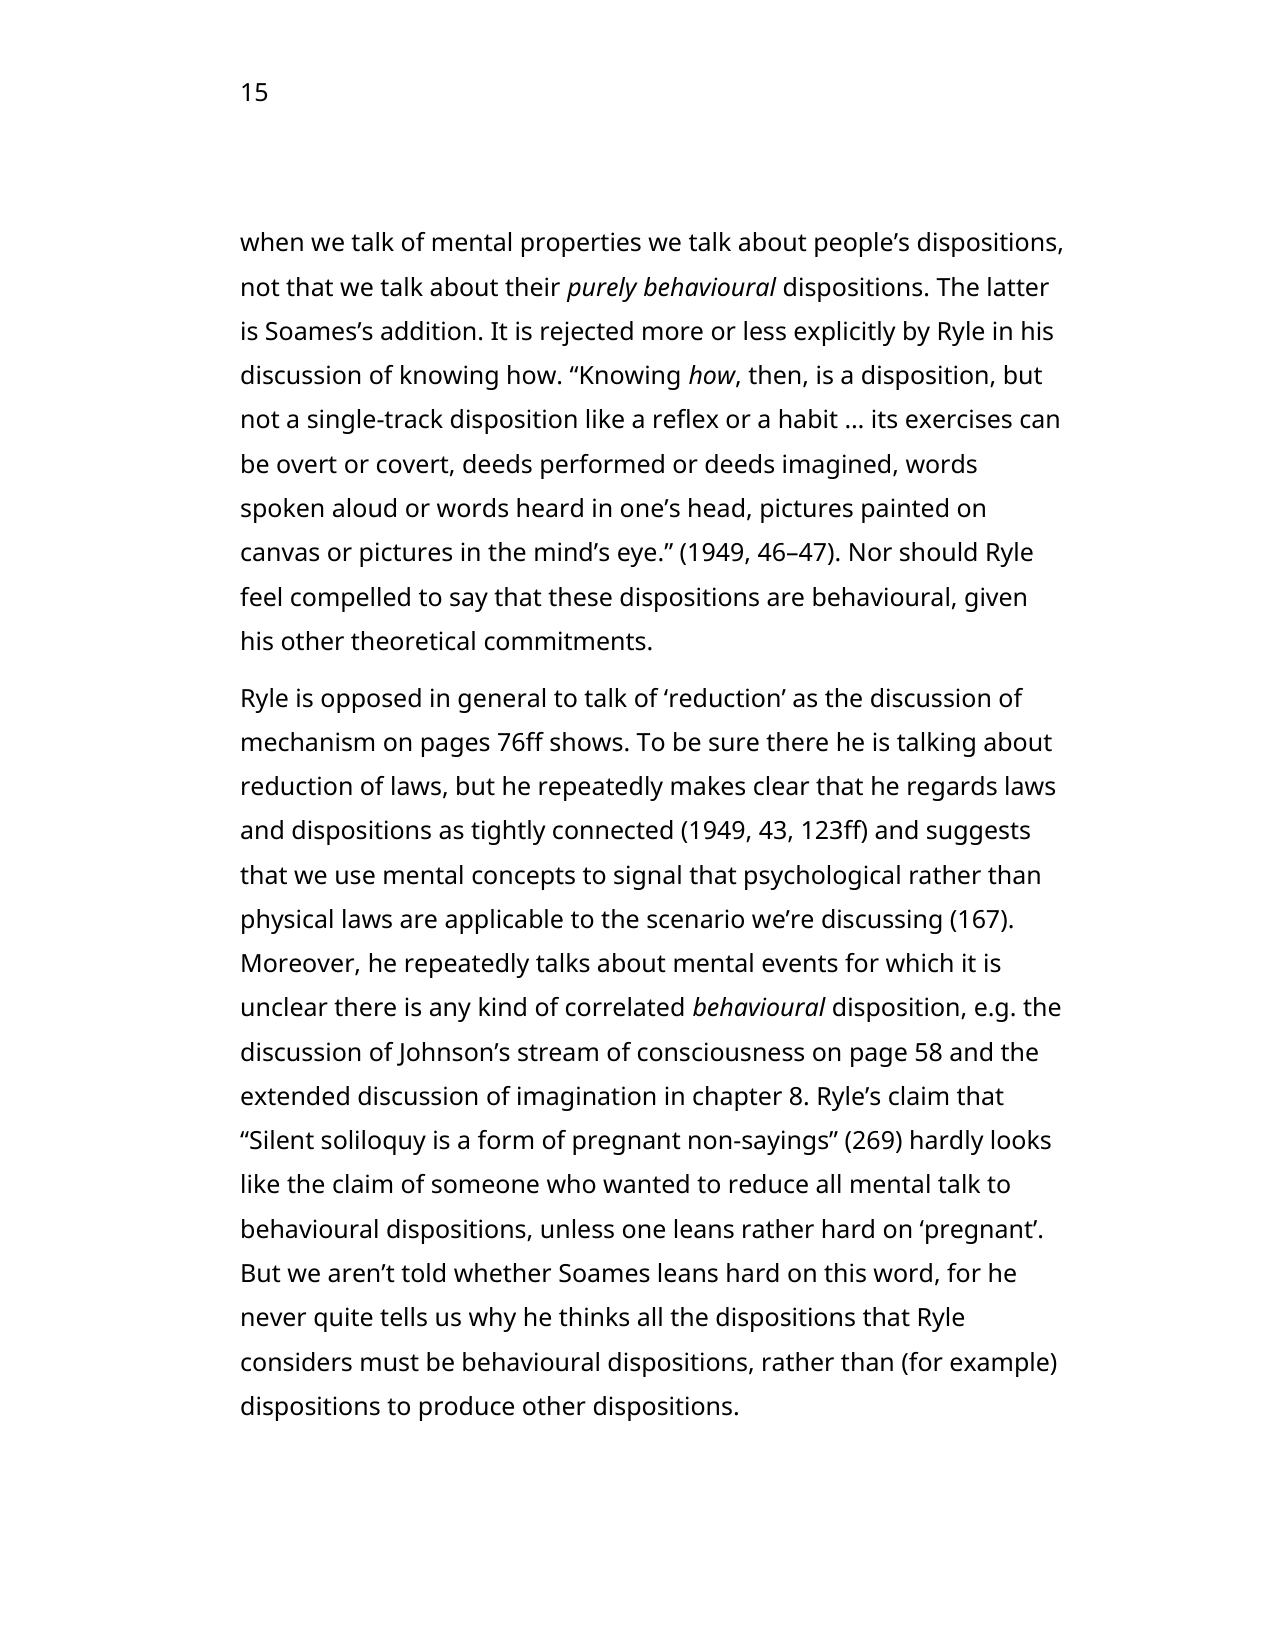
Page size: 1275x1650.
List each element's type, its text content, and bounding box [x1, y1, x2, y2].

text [240, 225, 1065, 657]
text Ryle is opposed in general to talk of ‘reduction’ as the discussion of mechanism on pages 76ff shows. To be sure there he is talking about reduction of laws, but he repeatedly makes clear that he regards laws and dispositions as tightly connected (1949, 43, 123ff) and suggests that we use mental concepts to signal that psychological rather than physical laws are applicable to the scenario we’re discussing (167). Moreover, he repeatedly talks about mental events for which it is unclear there is any kind of correlated behavioural disposition, e.g. the discussion of Johnson’s stream of consciousness on page 58 and the extended discussion of imagination in chapter 8. Ryle’s claim that “Silent soliloquy is a form of pregnant non-sayings” (269) hardly looks like the claim of someone who wanted to reduce all mental talk to behavioural dispositions, unless one leans rather hard on ‘pregnant’. But we aren’t told whether Soames leans hard on this word, for he never quite tells us why he thinks all the dispositions that Ryle considers must be behavioural dispositions, rather than (for example) dispositions to produce other dispositions. [240, 680, 1065, 1423]
